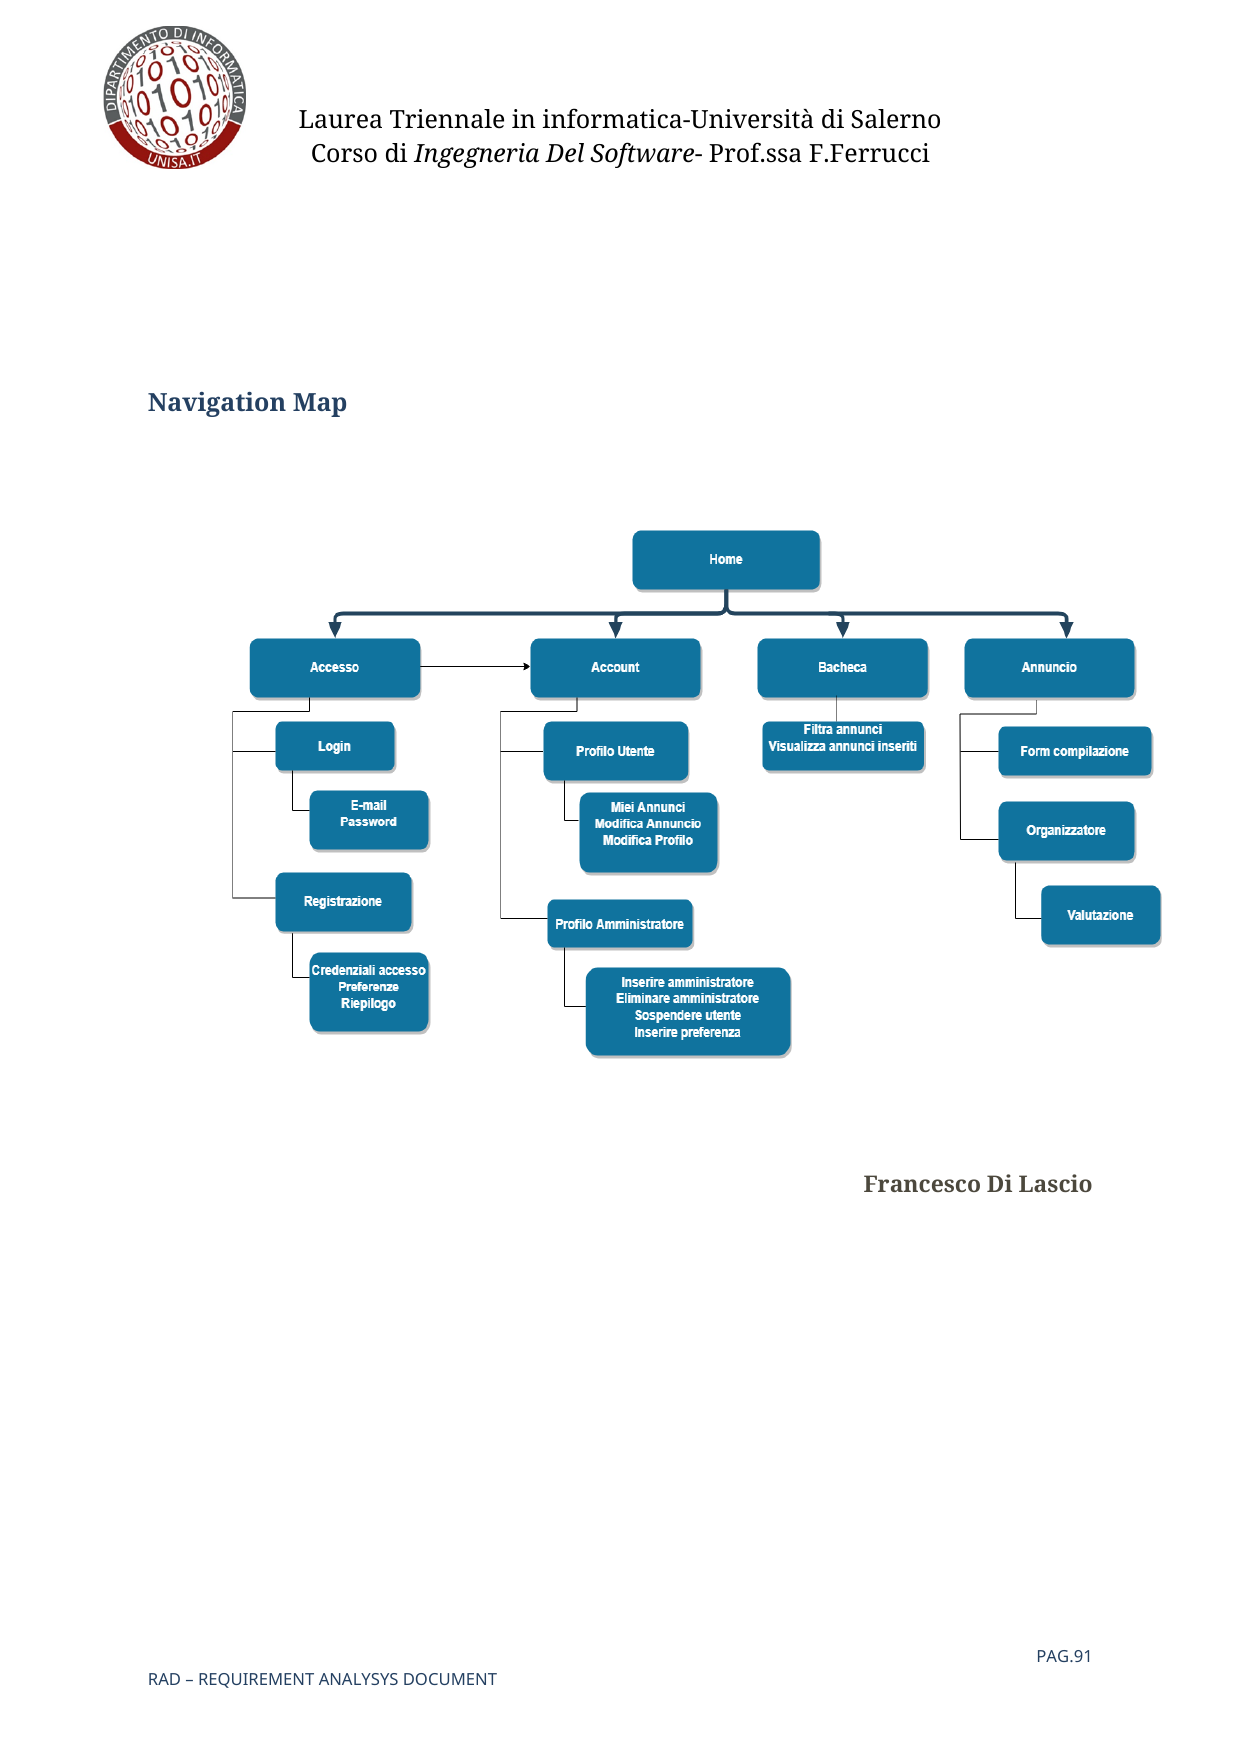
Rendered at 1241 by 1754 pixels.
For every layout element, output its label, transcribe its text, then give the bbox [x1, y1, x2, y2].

text Francesco Di Lascio [148, 1167, 1092, 1199]
picture [103, 26, 246, 169]
text Navigation Map [148, 385, 1092, 419]
